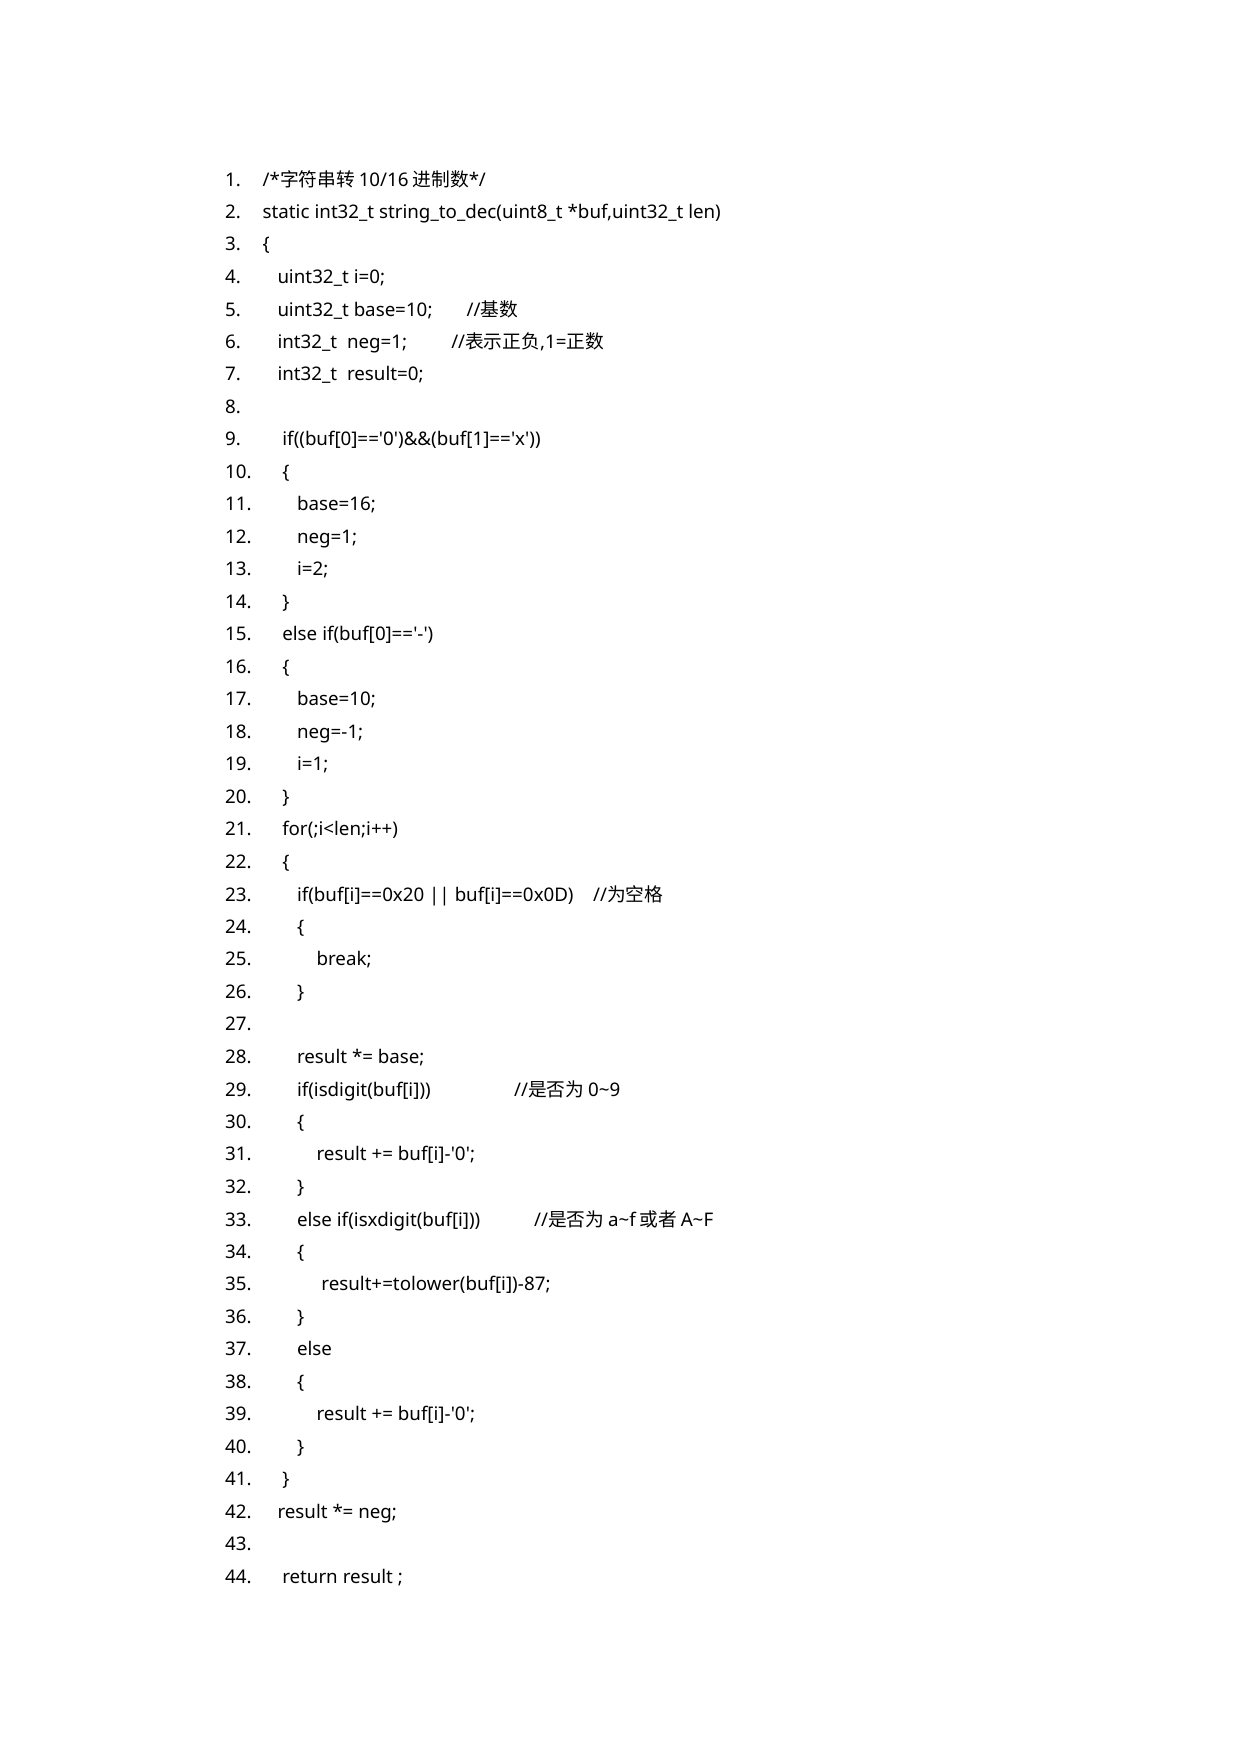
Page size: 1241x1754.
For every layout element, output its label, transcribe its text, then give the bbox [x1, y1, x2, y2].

list else [225, 1332, 1053, 1364]
list if((buf[0]=='0')&&(buf[1]=='x')) [225, 422, 1053, 454]
list } [225, 1429, 1053, 1462]
list neg=-1; [225, 714, 1053, 747]
list base=16; [225, 487, 1053, 519]
list result+=tolower(buf[i])-87; [225, 1267, 1053, 1299]
list base=10; [225, 682, 1053, 714]
list } [225, 1462, 1053, 1494]
list } [225, 779, 1053, 812]
list { [225, 844, 1053, 877]
list { [225, 1364, 1053, 1397]
list i=2; [225, 552, 1053, 584]
list { [225, 227, 1053, 259]
list return result ; [225, 1559, 1053, 1592]
list int32_t neg=1; //表示正负,1=正数 [225, 324, 1053, 357]
list if(buf[i]==0x20 || buf[i]==0x0D) //为空格 [225, 877, 1053, 909]
list uint32_t i=0; [225, 259, 1053, 292]
list { [225, 1104, 1053, 1137]
list { [225, 909, 1053, 942]
list { [225, 1234, 1053, 1267]
list result *= base; [225, 1039, 1053, 1072]
list } [225, 1169, 1053, 1202]
list result *= neg; [225, 1494, 1053, 1527]
list else if(buf[0]=='-') [225, 617, 1053, 649]
list neg=1; [225, 519, 1053, 552]
list static int32_t string_to_dec(uint8_t *buf,uint32_t len) [225, 194, 1053, 227]
list } [225, 974, 1053, 1007]
list { [225, 454, 1053, 487]
list /*字符串转10/16进制数*/ [225, 162, 1053, 194]
list result += buf[i]-'0'; [225, 1397, 1053, 1429]
list break; [225, 942, 1053, 974]
list { [225, 649, 1053, 682]
list for(;i<len;i++) [225, 812, 1053, 844]
list } [225, 584, 1053, 617]
list if(isdigit(buf[i])) //是否为0~9 [225, 1072, 1053, 1104]
list else if(isxdigit(buf[i])) //是否为a~f或者A~F [225, 1202, 1053, 1234]
list uint32_t base=10; //基数 [225, 292, 1053, 324]
list int32_t result=0; [225, 357, 1053, 389]
list result += buf[i]-'0'; [225, 1137, 1053, 1169]
list } [225, 1299, 1053, 1332]
list i=1; [225, 747, 1053, 779]
